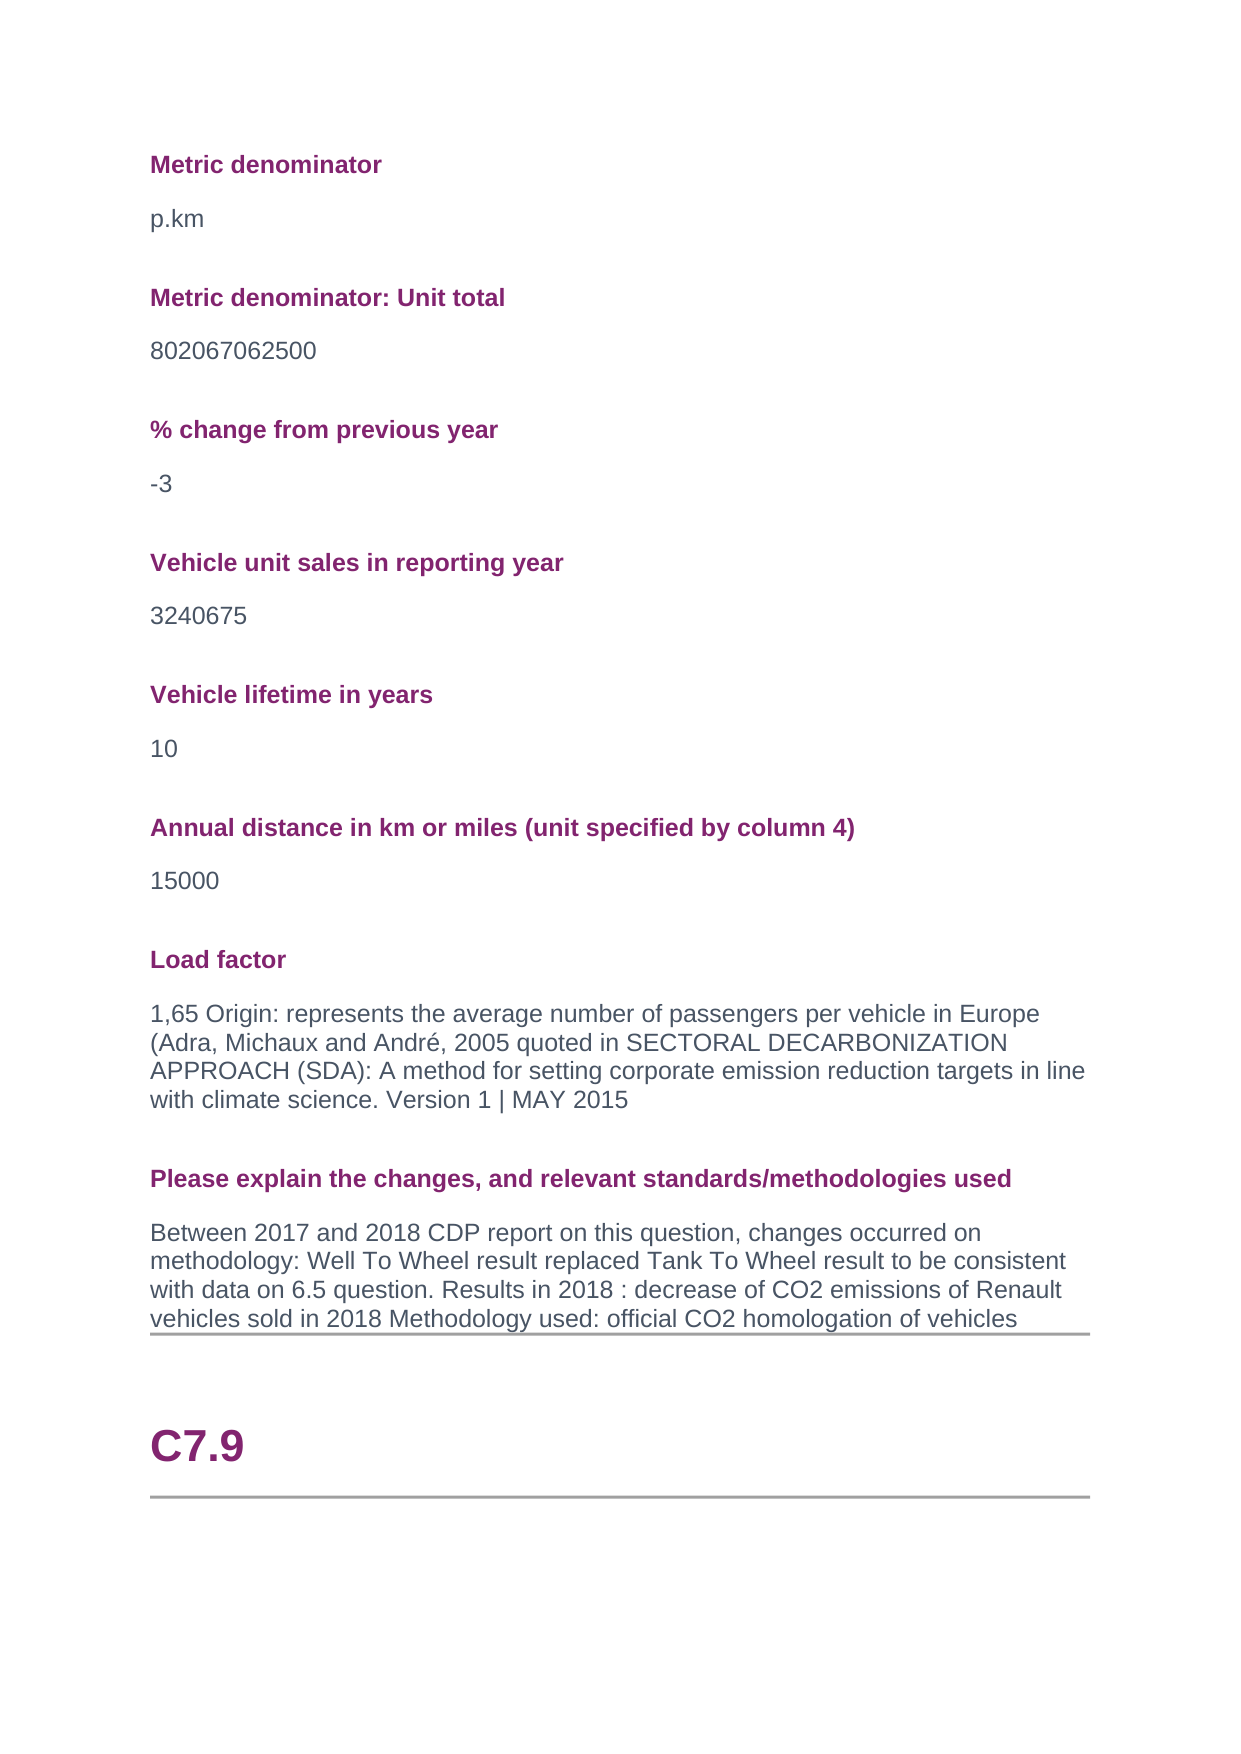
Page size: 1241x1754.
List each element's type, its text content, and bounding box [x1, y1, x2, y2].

text p.km [150, 204, 1090, 232]
text Between 2017 and 2018 CDP report on this question, changes occurred on methodology: Well To Wheel result replaced Tank To Wheel result to be consistent with data on 6.5 question. Results in 2018 : decrease of CO2 emissions of Renault vehicles sold in 2018 Methodology used: official CO2 homologation of vehicles [150, 1217, 1090, 1332]
text 802067062500 [150, 336, 1090, 365]
subtitle Load factor [150, 945, 1090, 974]
subtitle Please explain the changes, and relevant standards/methodologies used [150, 1164, 1090, 1192]
text 10 [150, 734, 1090, 762]
subtitle Metric denominator [150, 150, 1090, 179]
subtitle Vehicle lifetime in years [150, 680, 1090, 709]
subtitle Annual distance in km or miles (unit specified by column 4) [150, 812, 1090, 841]
text 3240675 [150, 601, 1090, 630]
subtitle Vehicle unit sales in reporting year [150, 547, 1090, 576]
subtitle C7.9 [150, 1363, 1090, 1471]
subtitle Metric denominator: Unit total [150, 282, 1090, 311]
subtitle % change from previous year [150, 415, 1090, 444]
text 15000 [150, 866, 1090, 895]
text -3 [150, 469, 1090, 497]
text 1,65 Origin: represents the average number of passengers per vehicle in Europe (Adra, Michaux and André, 2005 quoted in SECTORAL DECARBONIZATION APPROACH (SDA): A method for setting corporate emission reduction targets in line with climate science. Version 1 | MAY 2015 [150, 999, 1090, 1114]
